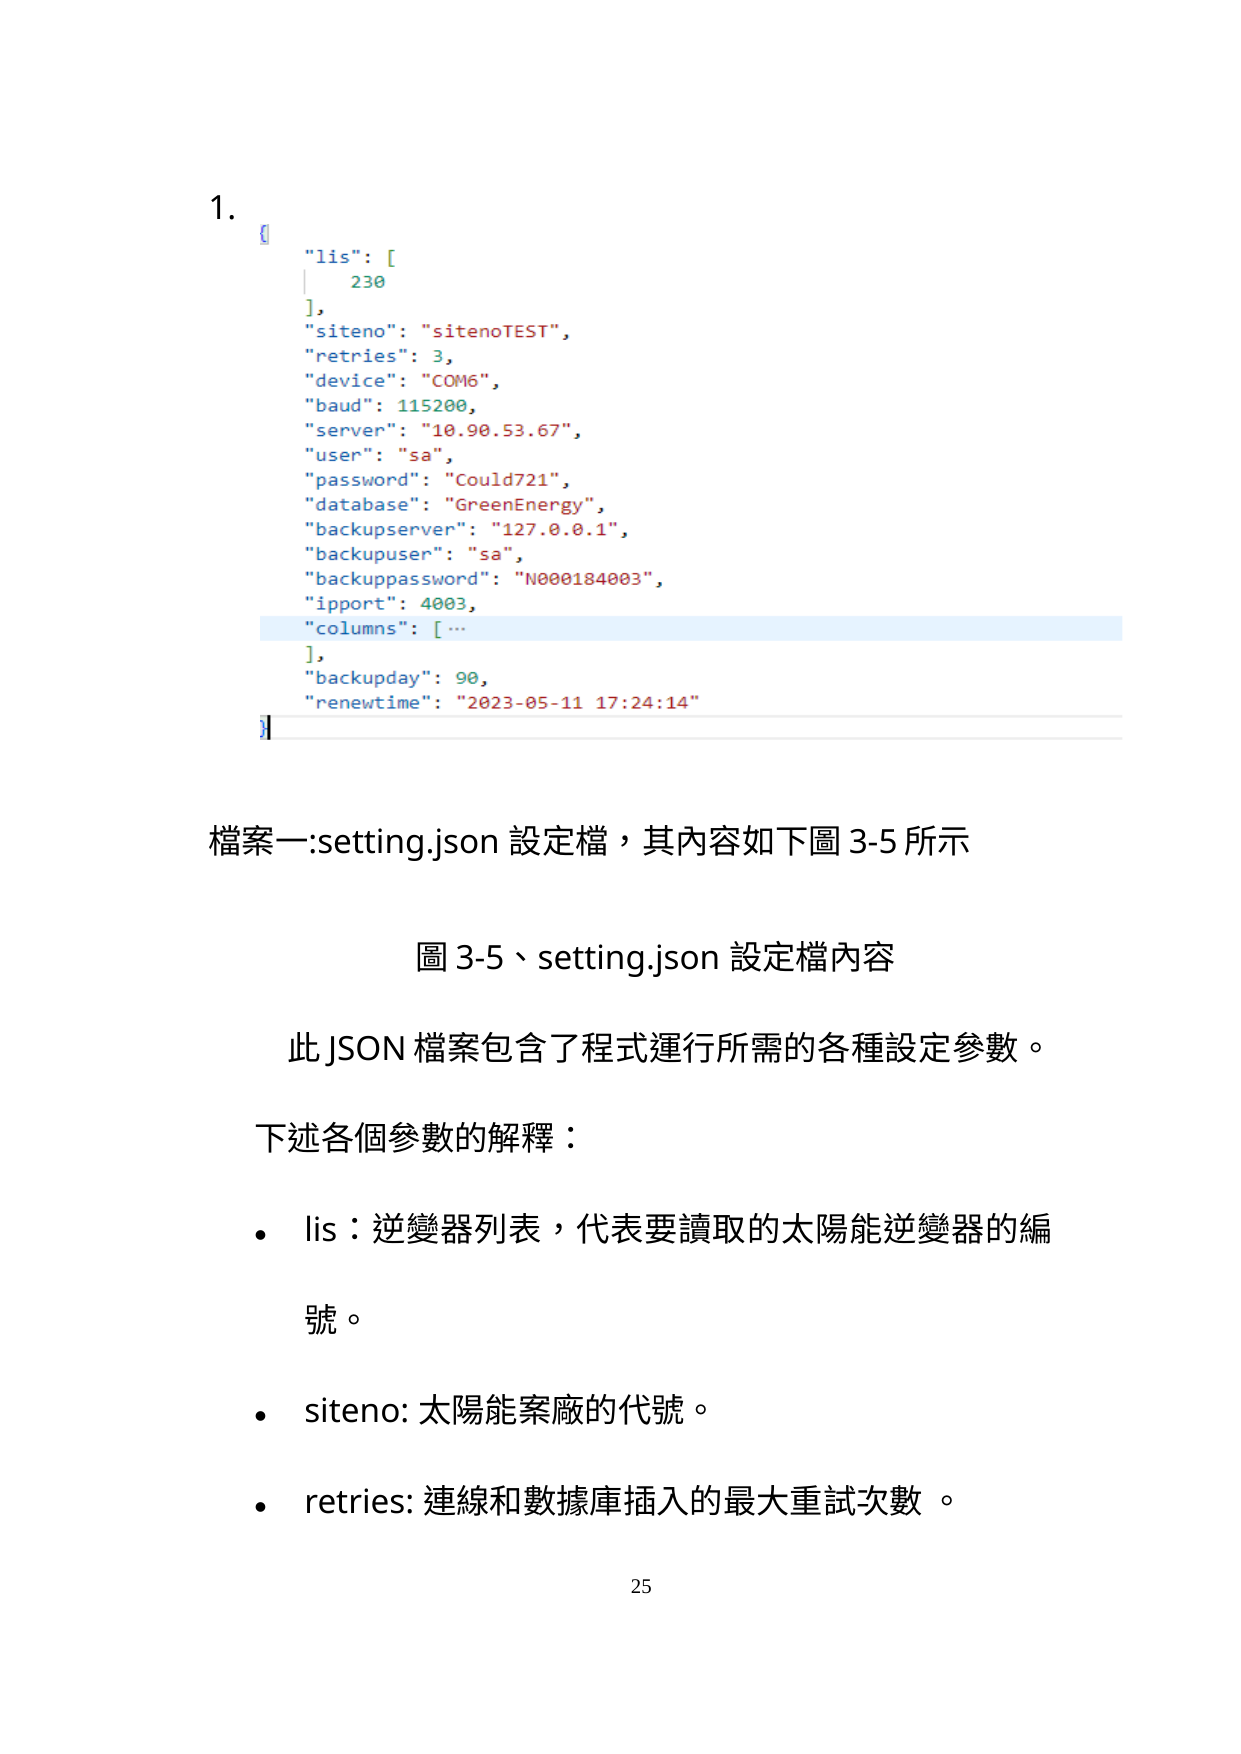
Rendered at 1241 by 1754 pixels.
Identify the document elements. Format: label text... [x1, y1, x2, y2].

list 圖3-5、setting.json 設定檔內容 [258, 910, 1053, 1000]
list siteno: 太陽能案廠的代號。 [254, 1363, 1053, 1453]
picture [260, 224, 1123, 753]
list retries: 連線和數據庫插入的最大重試次數 。 [254, 1453, 1053, 1544]
list 此JSON檔案包含了程式運行所需的各種設定參數。下述各個參數的解釋： [254, 1000, 1053, 1182]
list lis：逆變器列表，代表要讀取的太陽能逆變器的編號。 [254, 1182, 1053, 1363]
